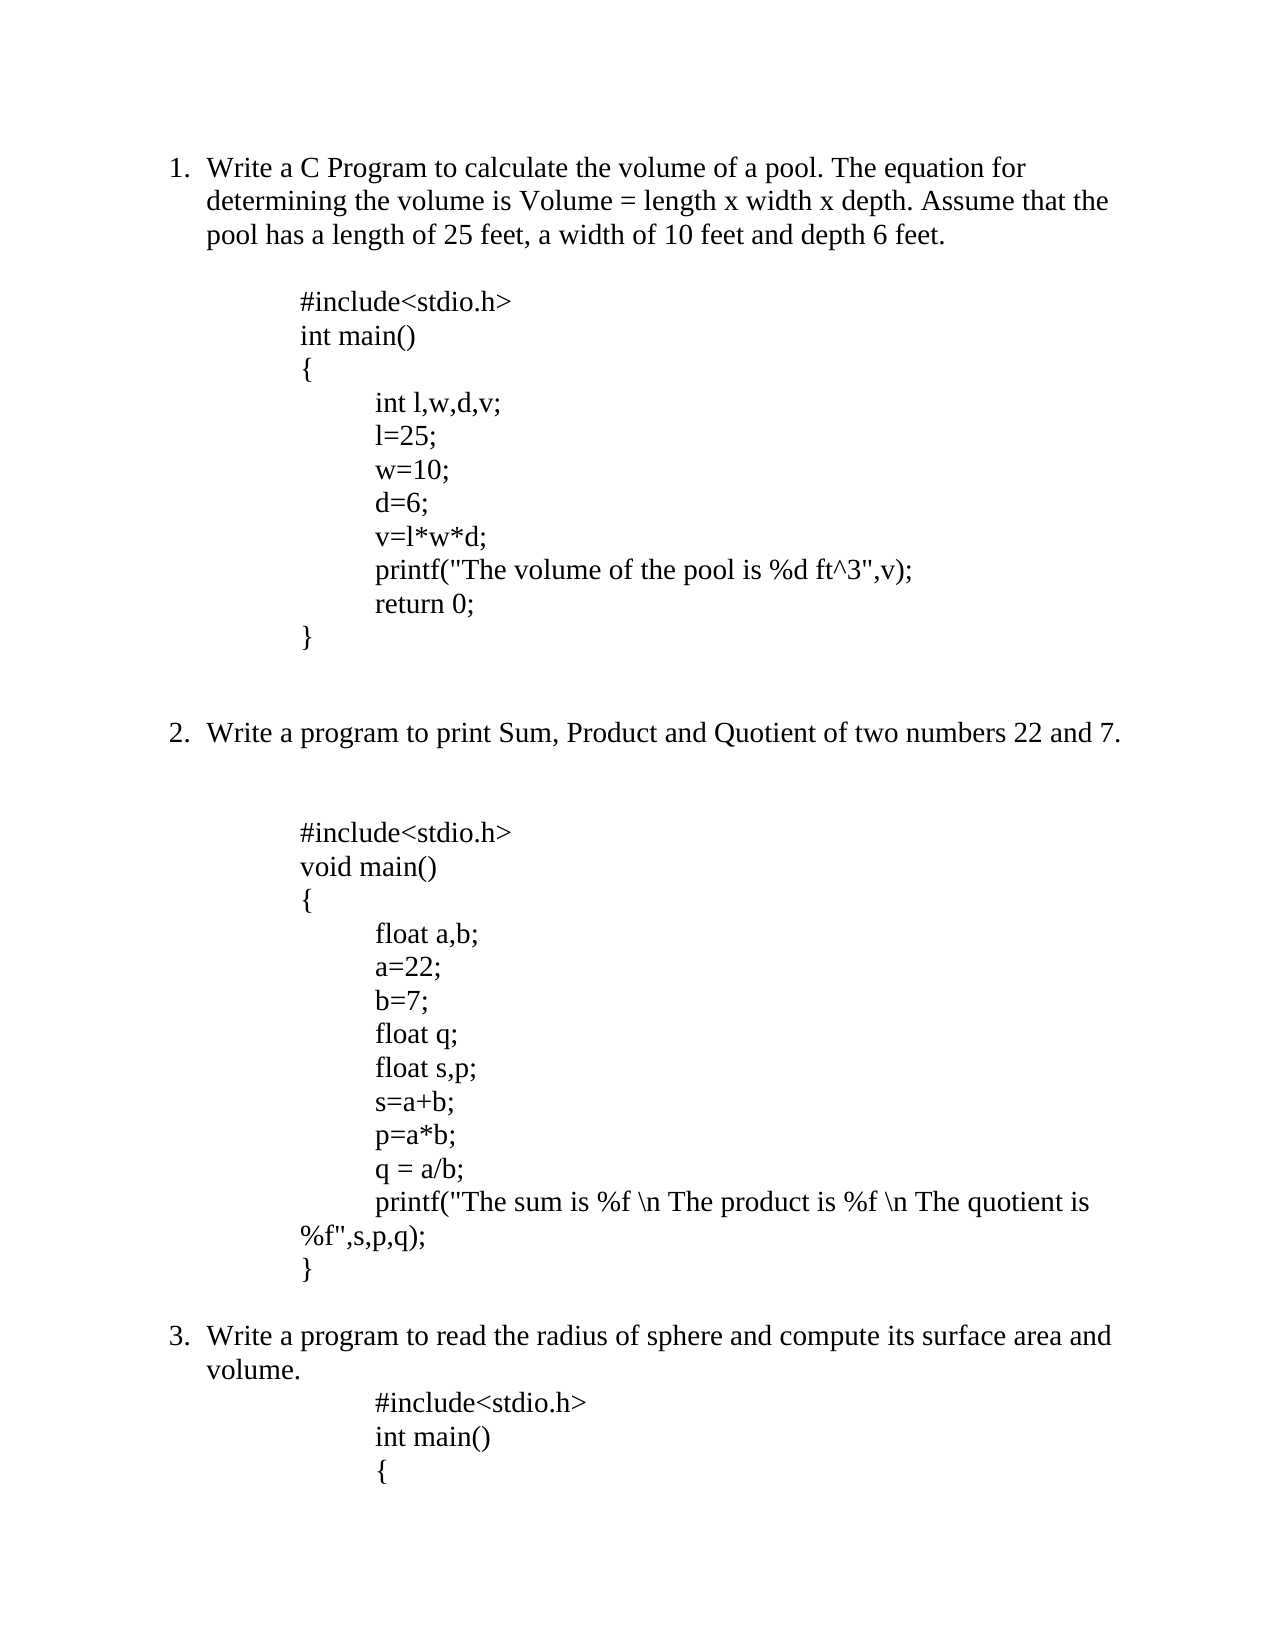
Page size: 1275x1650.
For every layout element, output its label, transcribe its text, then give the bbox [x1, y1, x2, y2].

list Write a program to read the radius of sphere and compute its surface area and volume. [169, 1318, 1125, 1386]
list } [300, 619, 1125, 687]
text float q; [300, 1017, 1125, 1050]
text int main() [375, 1419, 1125, 1453]
list int main() [300, 318, 1125, 351]
text p=a*b; [300, 1117, 1125, 1151]
text void main() [300, 849, 1125, 882]
text printf("The sum is %f \n The product is %f \n The quotient is %f",s,p,q); [300, 1184, 1125, 1251]
list w=10; [300, 452, 1125, 485]
list { [300, 351, 1125, 385]
list return 0; [300, 586, 1125, 619]
text #include<stdio.h> [300, 815, 1125, 849]
list printf("The volume of the pool is %d ft^3",v); [300, 552, 1125, 586]
list int l,w,d,v; [300, 385, 1125, 418]
list v=l*w*d; [300, 519, 1125, 552]
text s=a+b; [300, 1084, 1125, 1117]
text q = a/b; [300, 1151, 1125, 1184]
list Write a C Program to calculate the volume of a pool. The equation for determining the volume is Volume = length x width x depth. Assume that the pool has a length of 25 feet, a width of 10 feet and depth 6 feet. [169, 150, 1125, 284]
text b=7; [300, 983, 1125, 1017]
text a=22; [300, 949, 1125, 983]
list #include<stdio.h> [300, 284, 1125, 318]
text { [375, 1453, 1125, 1486]
text { [300, 882, 1125, 916]
list d=6; [300, 485, 1125, 519]
list l=25; [300, 418, 1125, 452]
text } [300, 1251, 1125, 1285]
list Write a program to print Sum, Product and Quotient of two numbers 22 and 7. [169, 715, 1125, 782]
text #include<stdio.h> [375, 1386, 1125, 1419]
text float s,p; [300, 1050, 1125, 1084]
text float a,b; [300, 916, 1125, 949]
